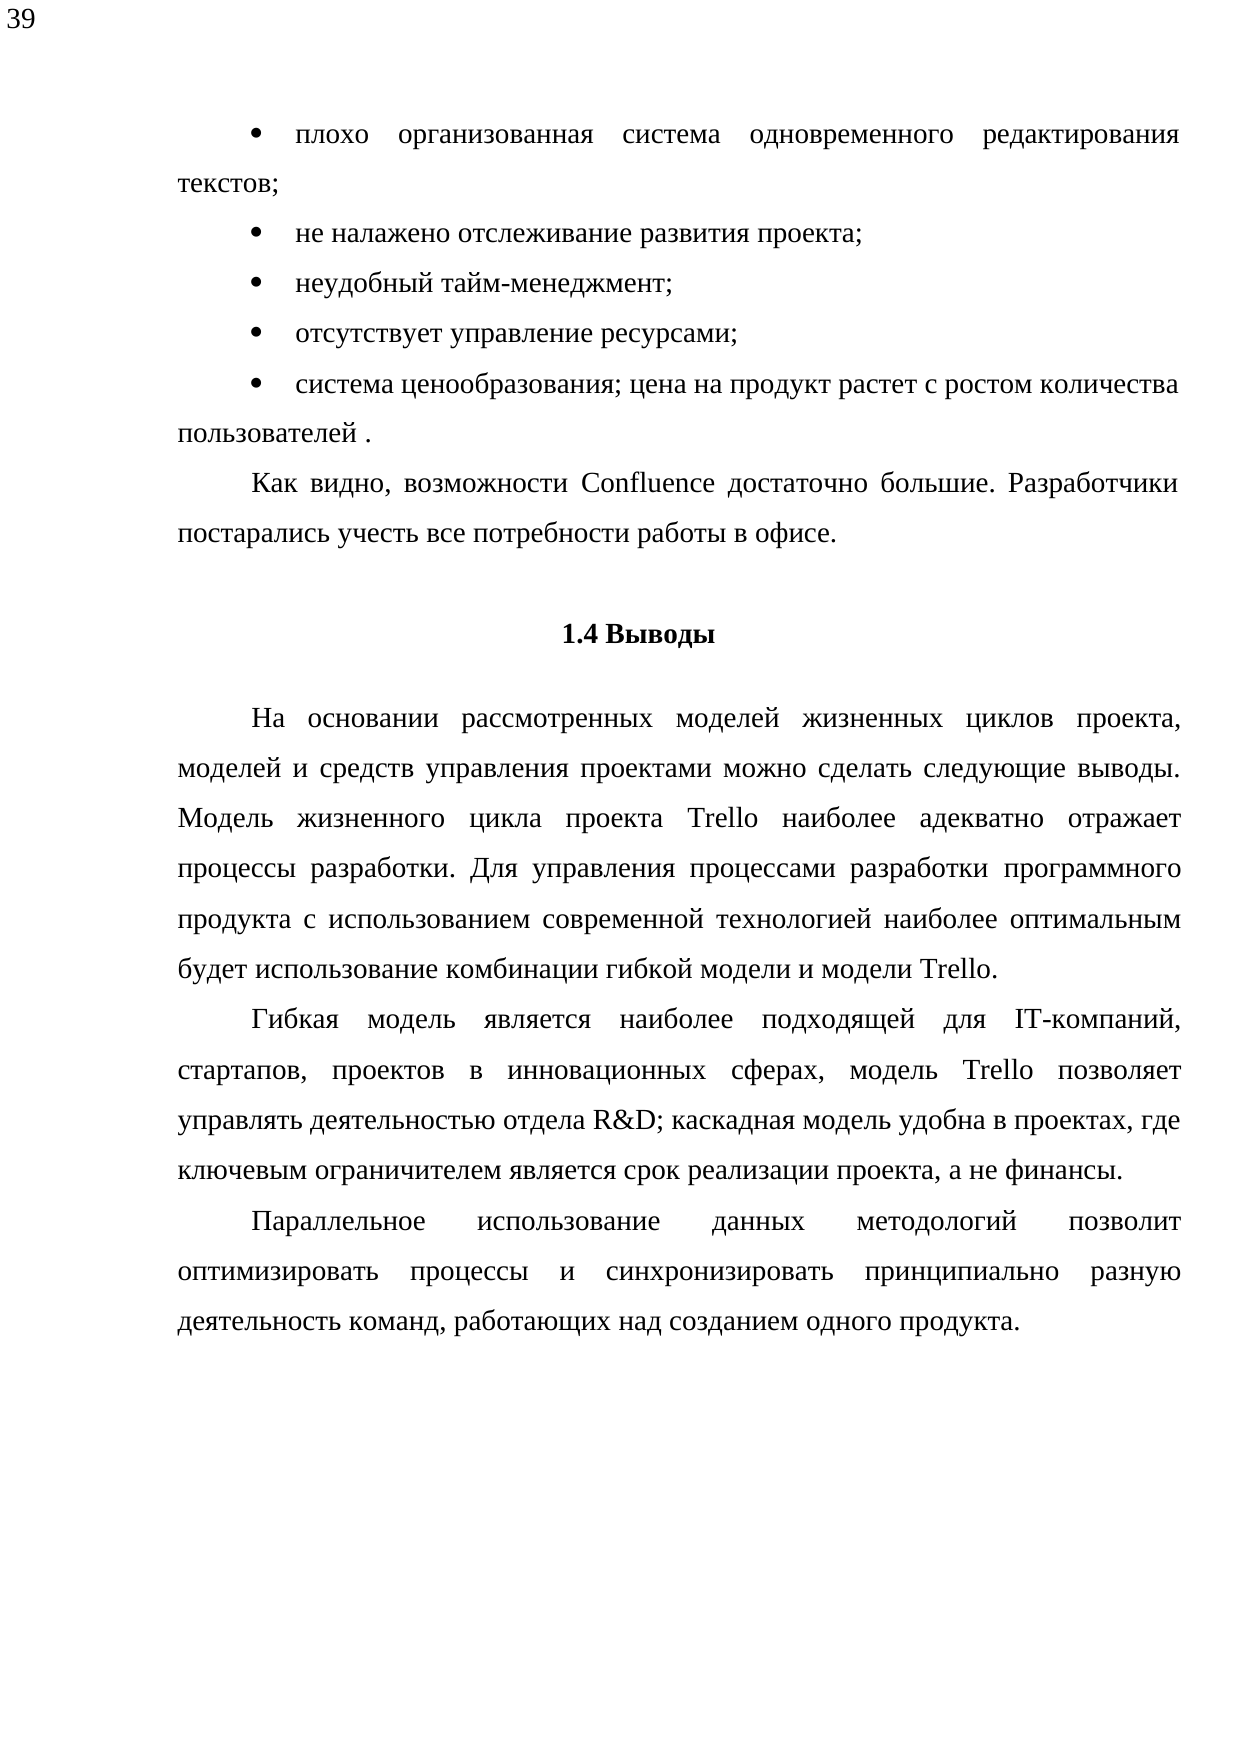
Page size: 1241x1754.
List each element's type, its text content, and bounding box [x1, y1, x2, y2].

text Как видно, возможности Confluence достаточно большие. Разработчики постарались учесть все потребности работы в офисе. [177, 465, 1205, 549]
list неудобный тайм-менеджмент; [251, 265, 1205, 299]
text Параллельное использование данных методологий позволит оптимизировать процессы и синхронизировать принципиально разную деятельность команд, работающих над созданием одного продукта. [177, 1203, 1181, 1337]
list отсутствует управление ресурсами; [251, 316, 1205, 349]
subtitle 1.4 Выводы [561, 616, 1205, 650]
list плохо организованная система одновременного редактирования текстов; [177, 116, 1181, 198]
list система ценообразования; цена на продукт растет с ростом количества пользователей . [177, 366, 1181, 448]
text На основании рассмотренных моделей жизненных циклов проекта, моделей и средств управления проектами можно сделать следующие выводы. Модель жизненного цикла проекта Trello наиболее адекватно отражает процессы разработки. Для управления процессами разработки программного продукта с использованием современной технологией наиболее оптимальным будет использование комбинации гибкой модели и модели Trello. [177, 700, 1182, 985]
list не налажено отслеживание развития проекта; [251, 215, 1205, 248]
text Гибкая модель является наиболее подходящей для IT-компаний, стартапов, проектов в инновационных сферах, модель Trello позволяет управлять деятельностью отдела R&D; каскадная модель удобна в проектах, где ключевым ограничителем является срок реализации проекта, а не финансы. [177, 1002, 1182, 1186]
